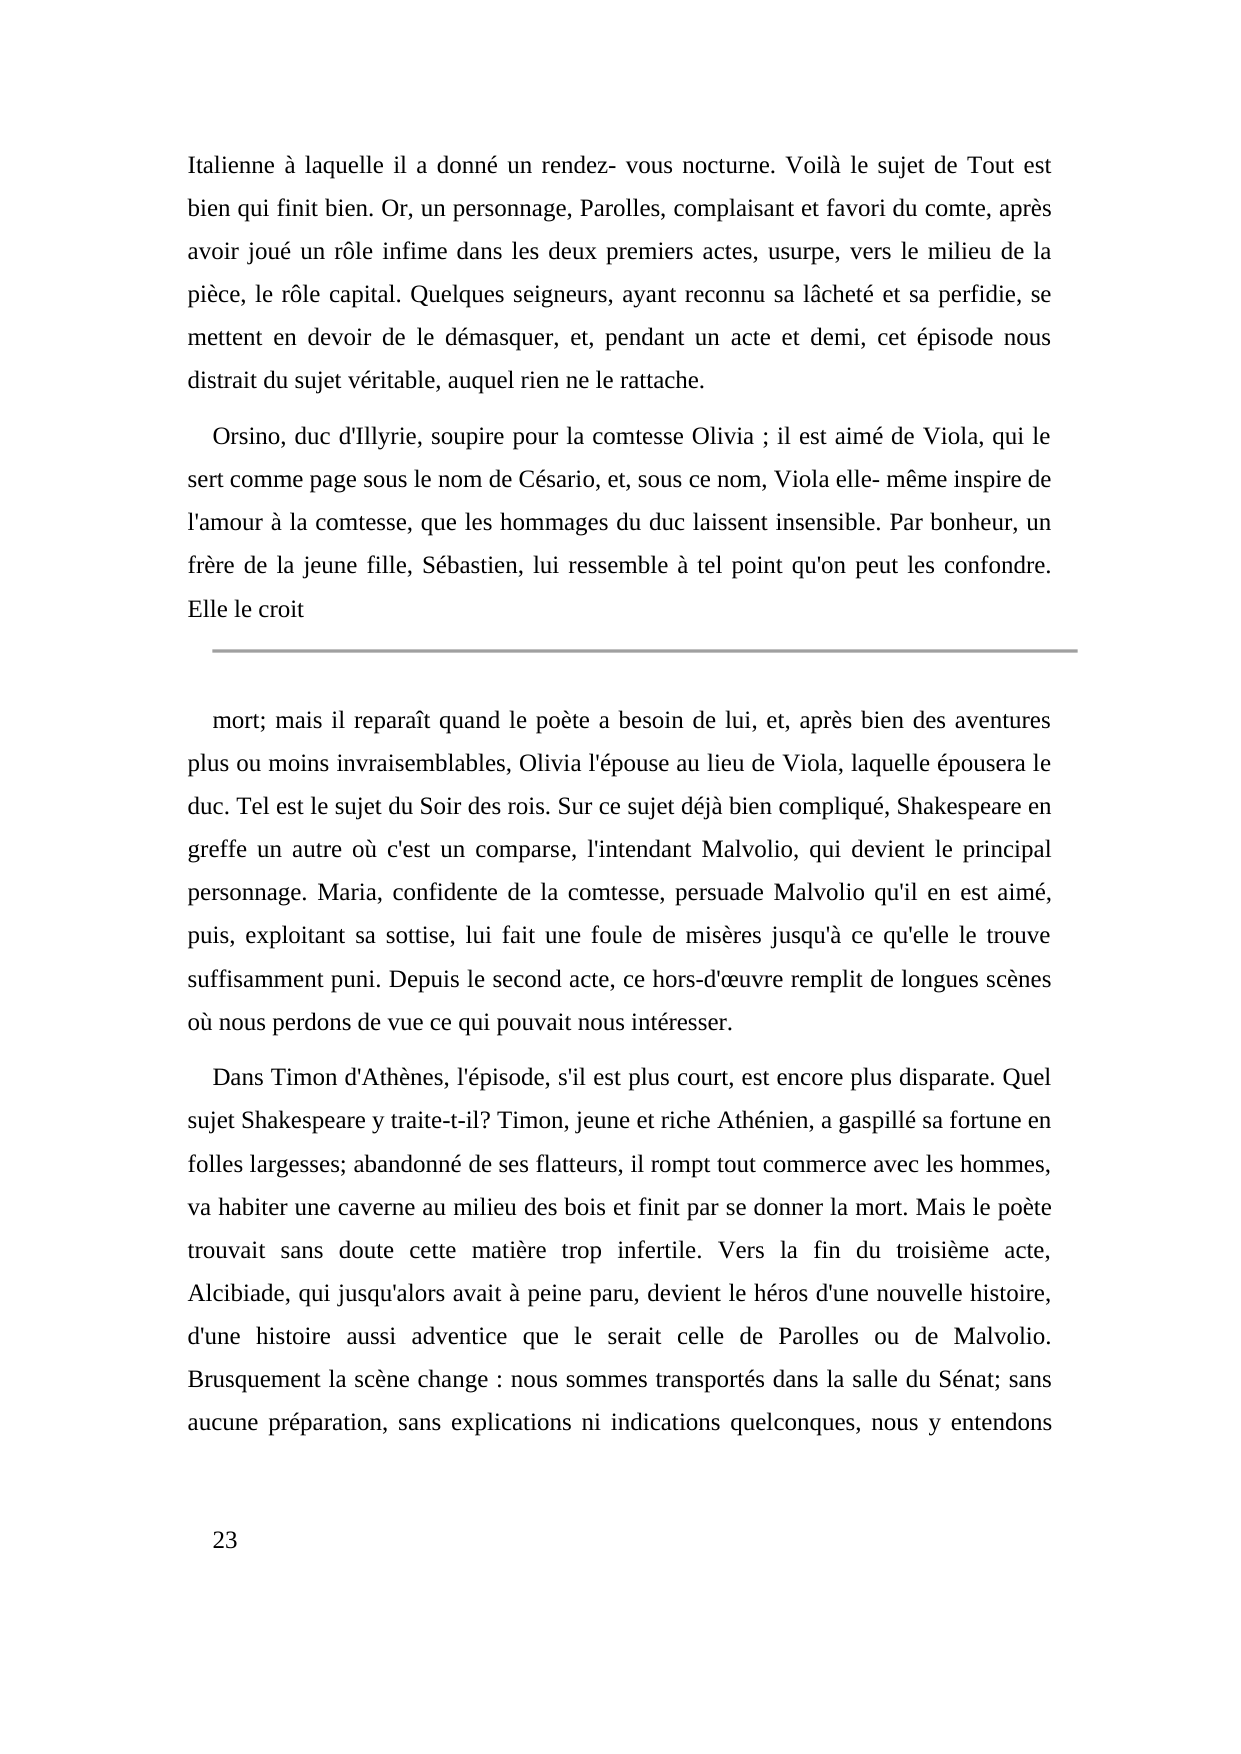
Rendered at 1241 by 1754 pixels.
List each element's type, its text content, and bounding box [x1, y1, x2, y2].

text Orsino, duc d'Illyrie, soupire pour la comtesse Olivia ; il est aimé de Viola, qui le sert comme page sous le nom de Césario, et, sous ce nom, Viola elle- même inspire de l'amour à la comtesse, que les hommages du duc laissent insensible. Par bonheur, un frère de la jeune fille, Sébastien, lui ressemble à tel point qu'on peut les confondre. Elle le croit [187, 421, 1053, 622]
text mort; mais il reparaît quand le poète a besoin de lui, et, après bien des aventures plus ou moins invraisemblables, Olivia l'épouse au lieu de Viola, laquelle épousera le duc. Tel est le sujet du Soir des rois. Sur ce sujet déjà bien compliqué, Shakespeare en greffe un autre où c'est un comparse, l'intendant Malvolio, qui devient le principal personnage. Maria, confidente de la comtesse, persuade Malvolio qu'il en est aimé, puis, exploitant sa sottise, lui fait une foule de misères jusqu'à ce qu'elle le trouve suffisamment puni. Depuis le second acte, ce hors-d'œuvre remplit de longues scènes où nous perdons de vue ce qui pouvait nous intéresser. [187, 705, 1053, 1036]
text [187, 1062, 1053, 1436]
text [187, 150, 1053, 394]
